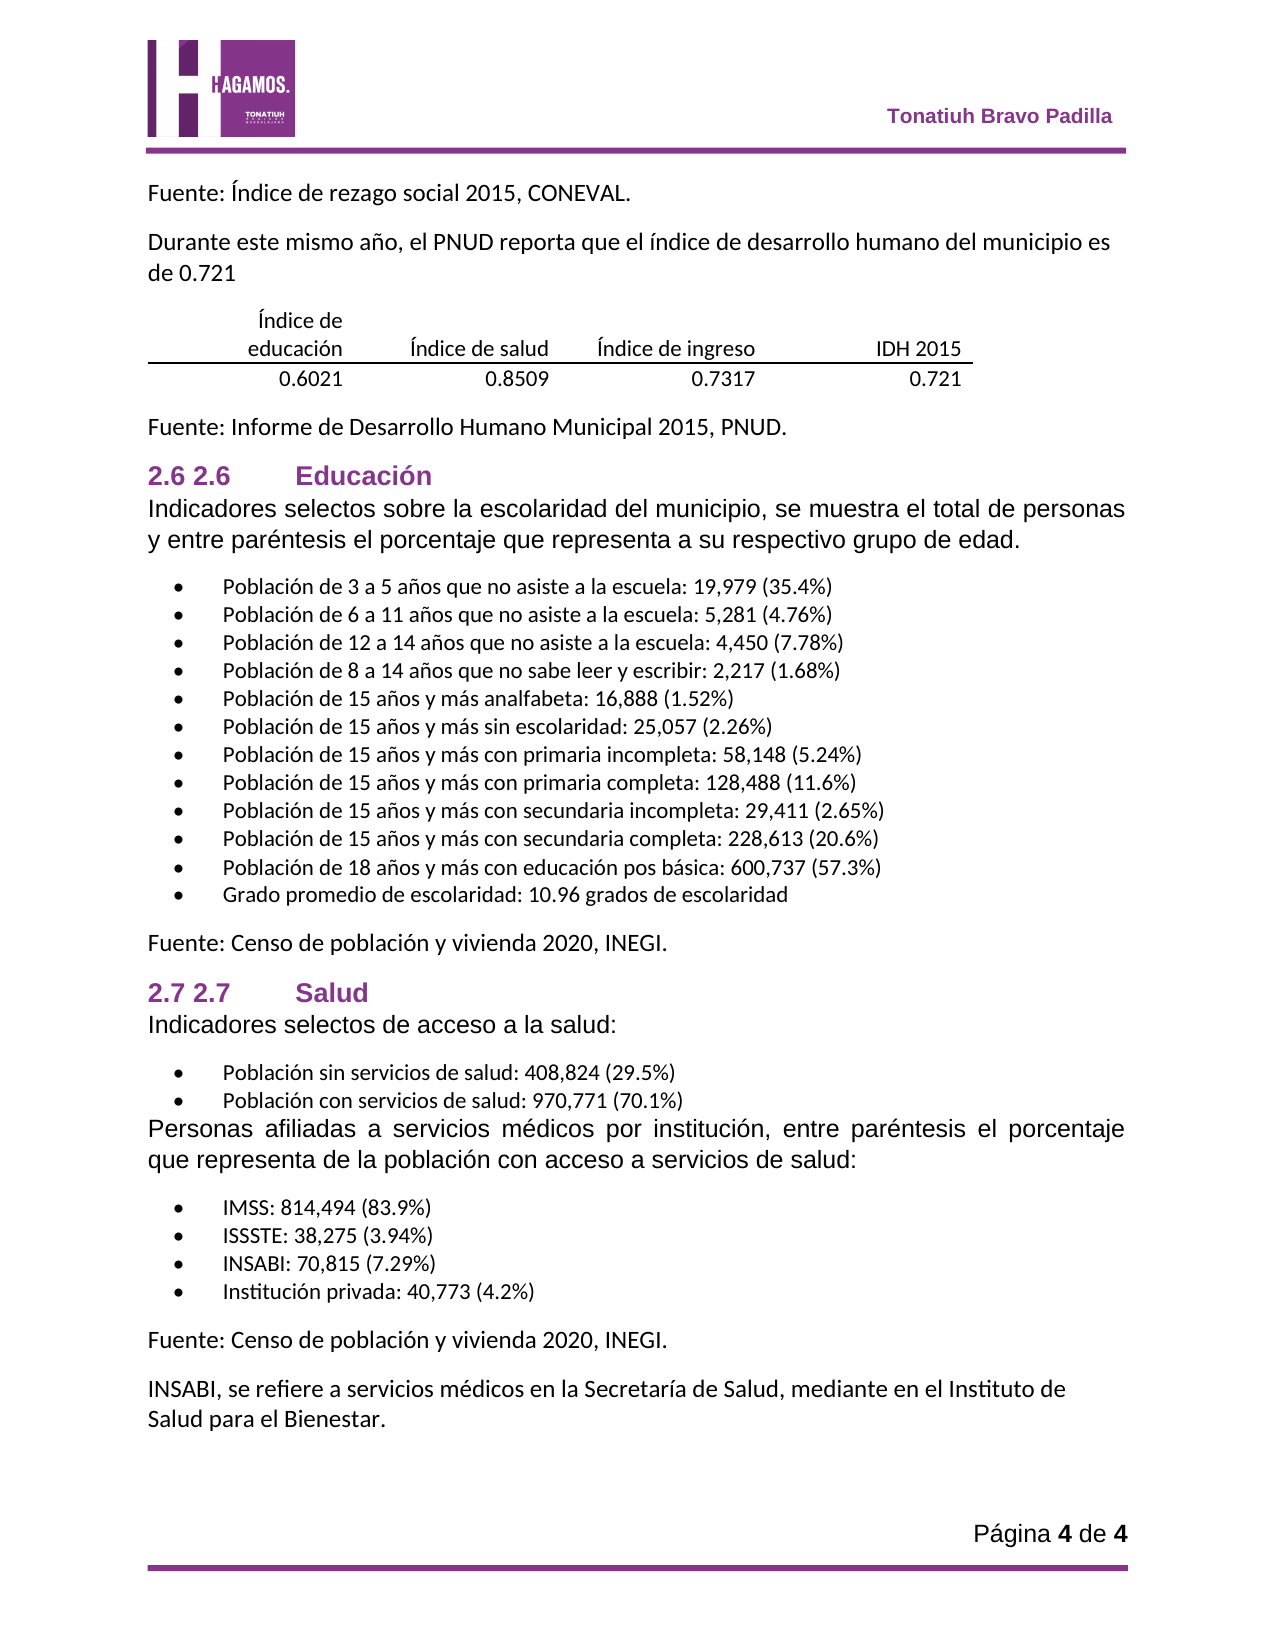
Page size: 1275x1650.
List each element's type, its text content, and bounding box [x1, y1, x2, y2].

list Institución privada: 40,773 (4.2%) [173, 1277, 1127, 1305]
list Grado promedio de escolaridad: 10.96 grados de escolaridad [173, 881, 1127, 909]
text Durante este mismo año, el PNUD reporta que el índice de desarrollo humano del municipio es de 0.721 [148, 226, 1127, 287]
list Población de 15 años y más analfabeta: 16,888 (1.52%) [173, 684, 1127, 712]
table_cell 0.721 [766, 364, 973, 392]
table_header IDH 2015 [766, 306, 973, 362]
list Población de 18 años y más con educación pos básica: 600,737 (57.3%) [173, 853, 1127, 881]
text Fuente: Informe de Desarrollo Humano Municipal 2015, PNUD. [148, 411, 1127, 441]
list Población de 15 años y más con primaria incompleta: 58,148 (5.24%) [173, 741, 1127, 768]
picture [147, 40, 296, 137]
list Población de 15 años y más con secundaria completa: 228,613 (20.6%) [173, 824, 1127, 853]
list Población sin servicios de salud: 408,824 (29.5%) [173, 1058, 1127, 1086]
list Población de 15 años y más sin escolaridad: 25,057 (2.26%) [173, 712, 1127, 741]
list Población de 3 a 5 años que no asiste a la escuela: 19,979 (35.4%) [173, 572, 1127, 600]
table_header Índice de salud [354, 306, 560, 362]
list Población de 6 a 11 años que no asiste a la escuela: 5,281 (4.76%) [173, 600, 1127, 628]
text INSABI, se refiere a servicios médicos en la Secretaría de Salud, mediante en el Instituto de Salud para el Bienestar. [148, 1373, 1127, 1434]
text Fuente: Censo de población y vivienda 2020, INEGI. [148, 1324, 1127, 1354]
list IMSS: 814,494 (83.9%) [173, 1193, 1127, 1221]
table_header Índice de ingreso [560, 306, 766, 362]
table_header Índice de educación [148, 306, 354, 362]
table_cell 0.8509 [354, 364, 560, 392]
list INSABI: 70,815 (7.29%) [173, 1249, 1127, 1277]
subtitle 2.6 Educación [148, 460, 1127, 491]
list Población de 15 años y más con primaria completa: 128,488 (11.6%) [173, 768, 1127, 797]
table_cell 0.6021 [148, 364, 354, 392]
text Fuente: Índice de rezago social 2015, CONEVAL. [148, 177, 1127, 208]
list Población de 15 años y más con secundaria incompleta: 29,411 (2.65%) [173, 797, 1127, 824]
list Población de 8 a 14 años que no sabe leer y escribir: 2,217 (1.68%) [173, 656, 1127, 684]
subtitle 2.7 Salud [148, 977, 1127, 1008]
list Población de 12 a 14 años que no asiste a la escuela: 4,450 (7.78%) [173, 628, 1127, 656]
list Población con servicios de salud: 970,771 (70.1%) [173, 1086, 1127, 1114]
table_cell 0.7317 [560, 364, 766, 392]
text Fuente: Censo de población y vivienda 2020, INEGI. [148, 927, 1127, 958]
list ISSSTE: 38,275 (3.94%) [173, 1221, 1127, 1249]
